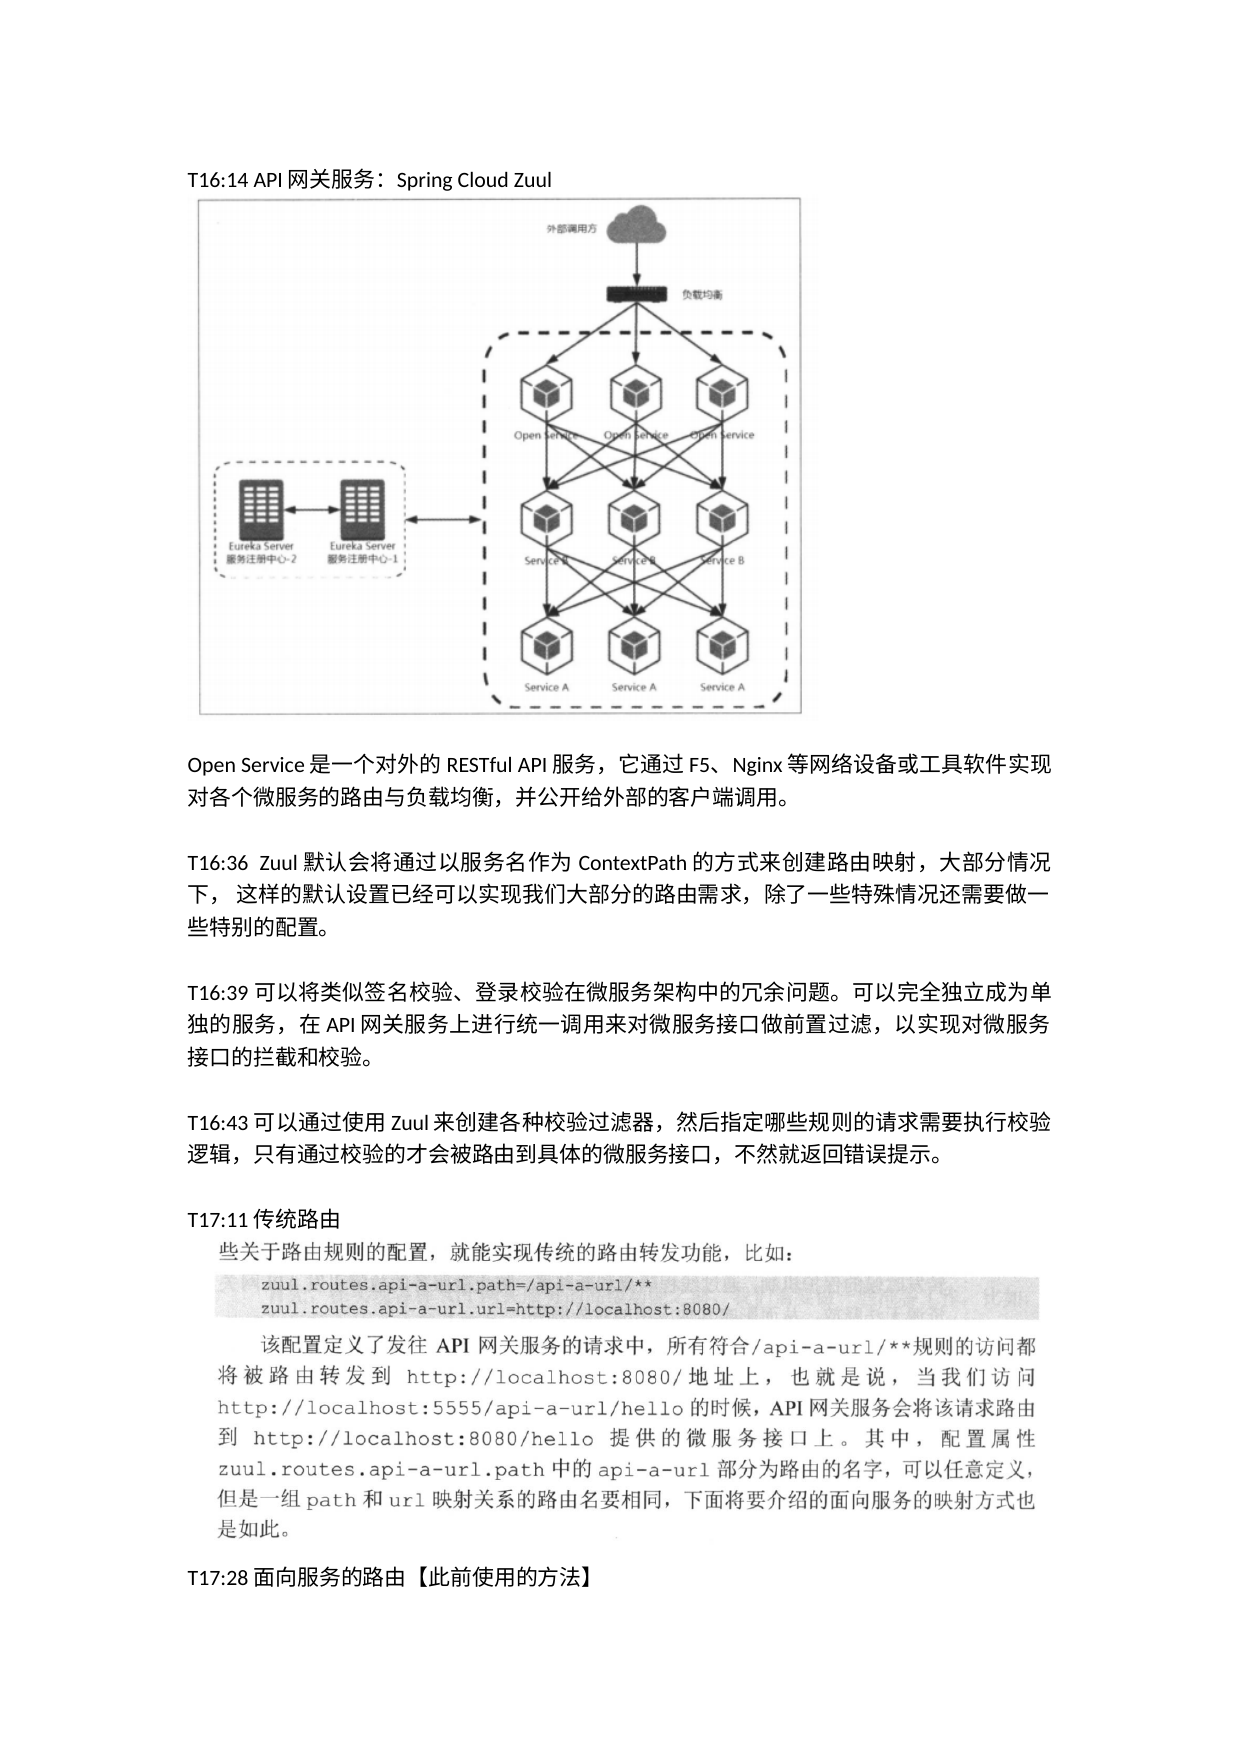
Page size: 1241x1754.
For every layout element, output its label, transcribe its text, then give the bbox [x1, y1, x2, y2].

text T16:39 可以将类似签名校验、登录校验在微服务架构中的冗余问题。可以完全独立成为单独的服务，在API网关服务上进行统一调用来对微服务接口做前置过滤，以实现对微服务接口的拦截和校验。 [187, 974, 1053, 1072]
text T16:43 可以通过使用Zuul来创建各种校验过滤器，然后指定哪些规则的请求需要执行校验逻辑，只有通过校验的才会被路由到具体的微服务接口，不然就返回错误提示。 [187, 1104, 1053, 1169]
text T17:11 传统路由 [187, 1202, 1053, 1234]
picture [187, 1234, 1053, 1550]
text T16:36 Zuul默认会将通过以服务名作为ContextPath的方式来创建路由映射，大部分情况下， 这样的默认设置已经可以实现我们大部分的路由需求，除了一些特殊情况还需要做一些特别的配置。 [187, 844, 1053, 942]
text Open Service是一个对外的RESTful API服务，它通过F5、Nginx等网络设备或工具软件实现对各个微服务的路由与负载均衡，并公开给外部的客户端调用。 [187, 747, 1053, 812]
picture [187, 194, 819, 721]
text T16:14 API网关服务：Spring Cloud Zuul [187, 162, 1053, 194]
text T17:28 面向服务的路由【此前使用的方法】 [187, 1559, 1053, 1592]
